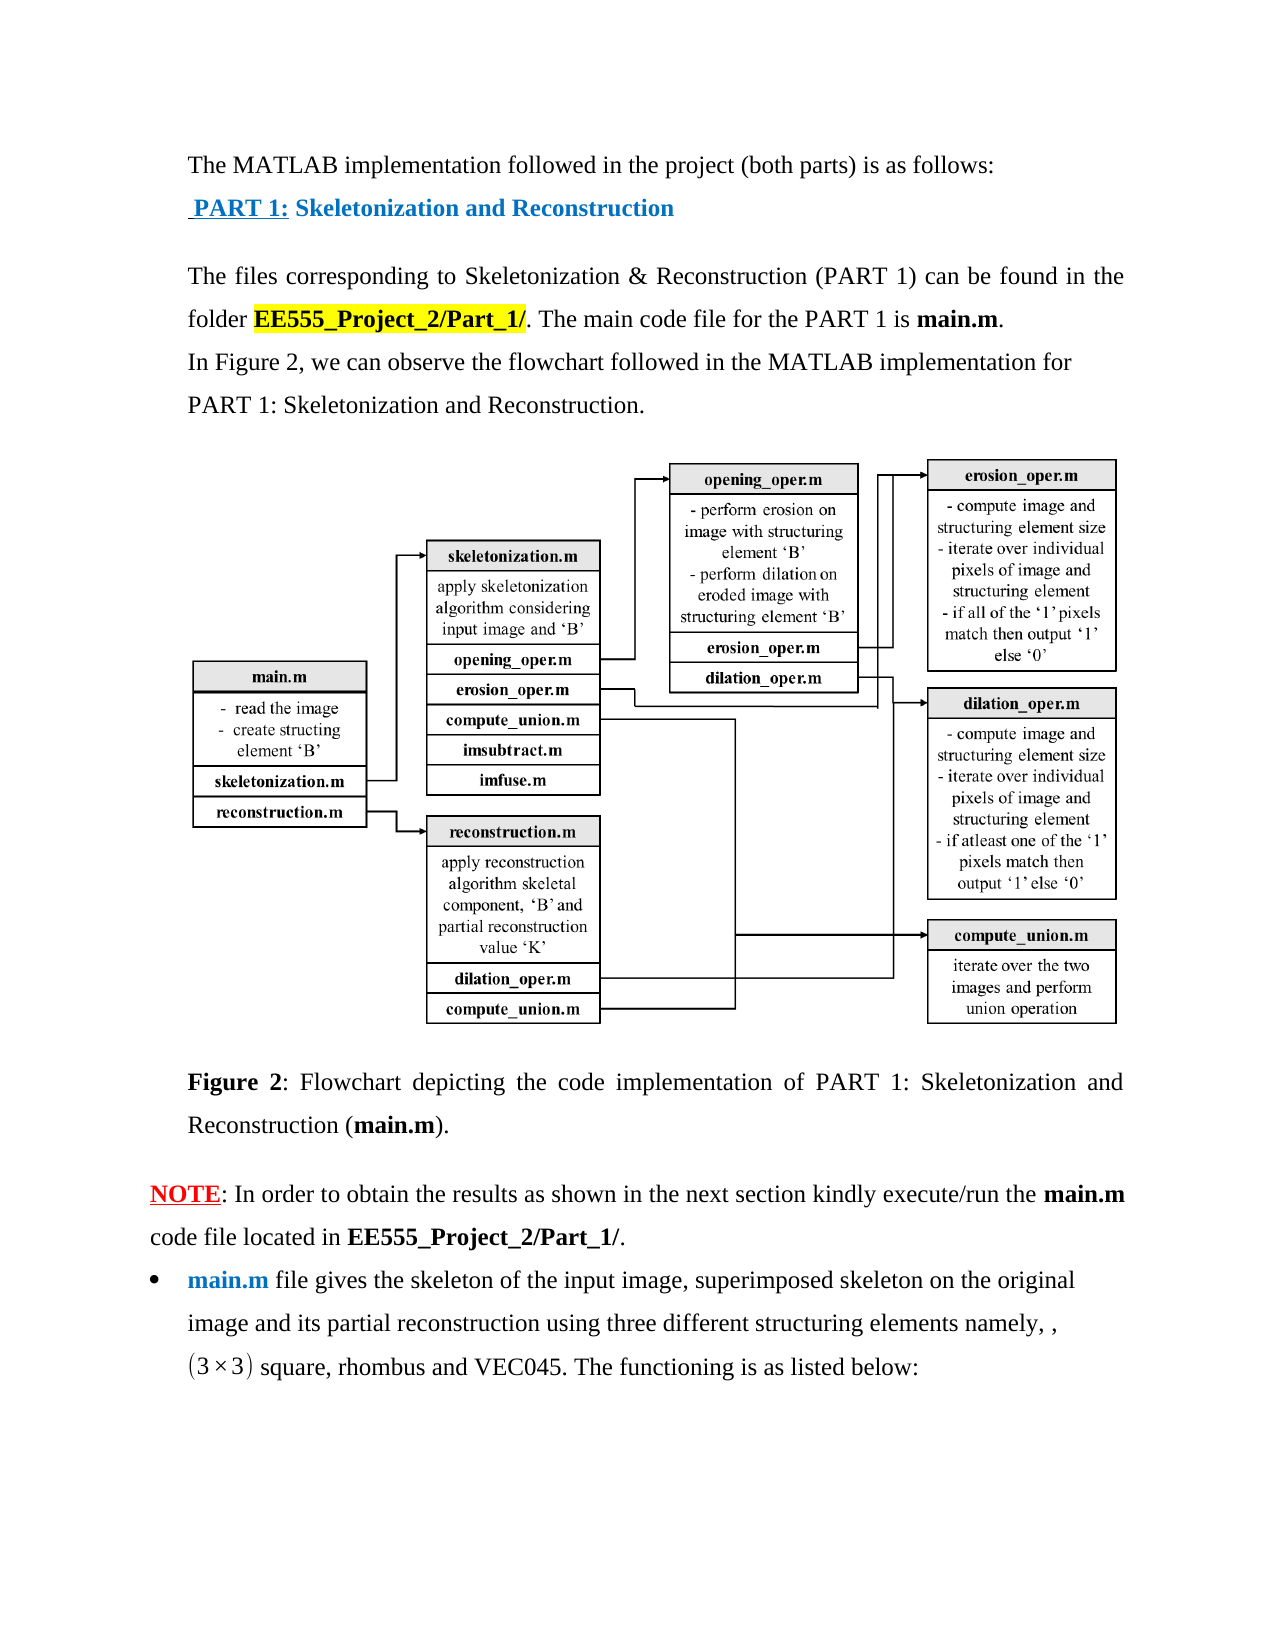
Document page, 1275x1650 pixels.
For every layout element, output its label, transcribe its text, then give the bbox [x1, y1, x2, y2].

text Figure 2: Flowchart depicting the code implementation of PART 1: Skeletonization and Reconstruction (main.m). [187, 1067, 1125, 1139]
list main.m file gives the skeleton of the input image, superimposed skeleton on the original image and its partial reconstruction using three different structuring elements namely, , square, rhombus and VEC045. The functioning is as listed below: [150, 1265, 1125, 1381]
picture [192, 458, 1121, 1029]
text NOTE: In order to obtain the results as shown in the next section kindly execute/run the main.m code file located in EE555_Project_2/Part_1/. [150, 1179, 1125, 1251]
text The MATLAB implementation followed in the project (both parts) is as follows: [187, 150, 1125, 179]
text PART 1: Skeletonization and Reconstruction [187, 193, 1125, 222]
text The files corresponding to Skeletonization & Reconstruction (PART 1) can be found in the folder EE555_Project_2/Part_1/. The main code file for the PART 1 is main.m. [187, 261, 1125, 333]
text In Figure 2, we can observe the flowchart followed in the MATLAB implementation for PART 1: Skeletonization and Reconstruction. [187, 347, 1125, 419]
